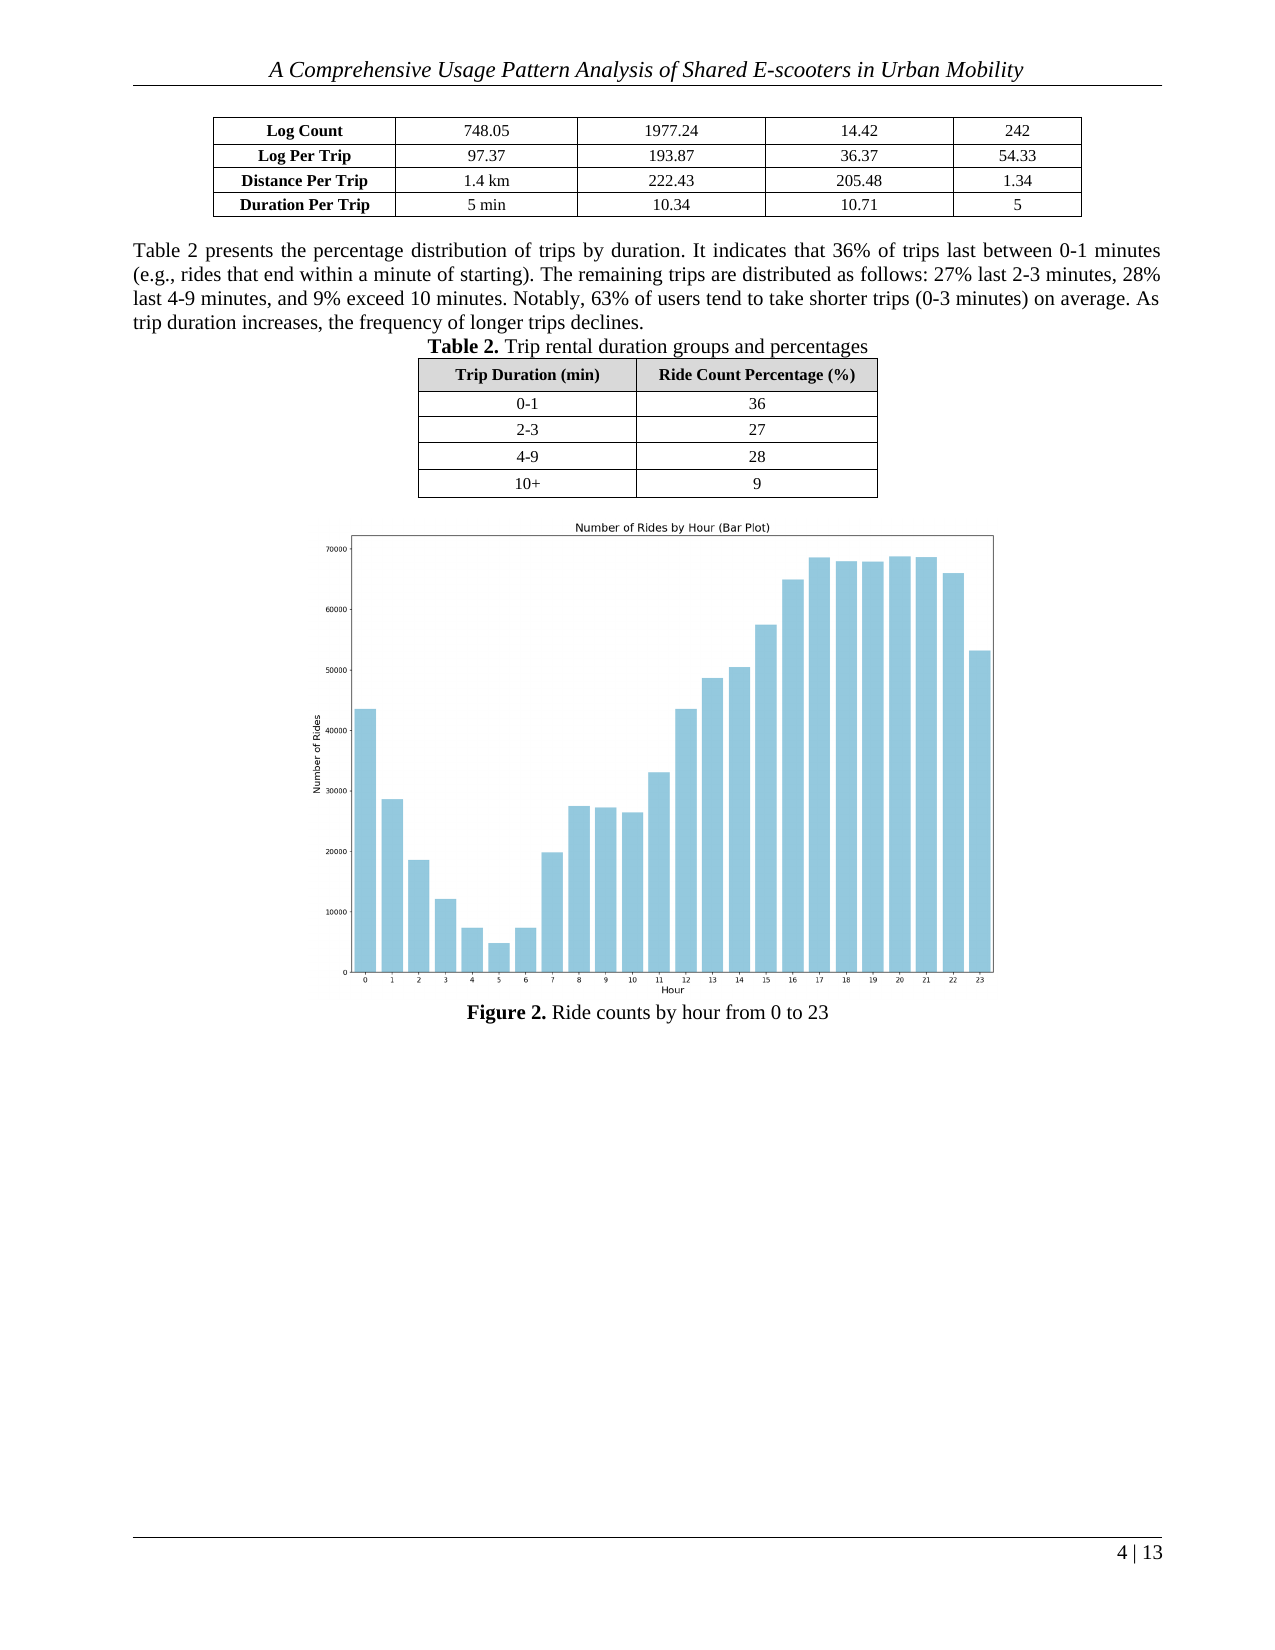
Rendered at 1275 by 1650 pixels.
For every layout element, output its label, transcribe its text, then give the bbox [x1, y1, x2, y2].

table_cell 222.43 [578, 168, 765, 192]
table_cell 97.37 [396, 145, 577, 167]
table_cell 5 min [396, 193, 577, 216]
table_cell 36.37 [766, 145, 953, 167]
table_cell 36 [637, 392, 877, 416]
table_cell 1.34 [954, 168, 1081, 192]
table_cell 9 [637, 470, 877, 497]
table_cell Duration Per Trip [214, 193, 395, 216]
table_cell 2-3 [419, 417, 636, 442]
table_cell 4-9 [419, 443, 636, 469]
table_cell 54.33 [954, 145, 1081, 167]
table_cell Log Per Trip [214, 145, 395, 167]
table_cell 748.05 [396, 118, 577, 143]
table_cell 10.34 [578, 193, 765, 216]
picture [308, 518, 998, 1000]
table_cell 193.87 [578, 145, 765, 167]
table_cell Distance Per Trip [214, 168, 395, 192]
table_cell 14.42 [766, 118, 953, 143]
table_cell 0-1 [419, 392, 636, 416]
table_cell 27 [637, 417, 877, 442]
table_cell 10.71 [766, 193, 953, 216]
text Table 2 presents the percentage distribution of trips by duration. It indicates that 36% of trips last between 0-1 minutes (e.g., rides that end within a minute of starting). The remaining trips are distributed as follows: 27% last 2-3 minutes, 28% last 4-9 minutes, and 9% exceed 10 minutes. Notably, 63% of users tend to take shorter trips (0-3 minutes) on average. As trip duration increases, the frequency of longer trips declines. [133, 237, 1162, 334]
table_cell 1.4 km [396, 168, 577, 192]
table_cell Log Count [214, 118, 395, 143]
table_header Trip Duration (min) [419, 359, 636, 391]
table_cell 10+ [419, 470, 636, 497]
table_cell 28 [637, 443, 877, 469]
text Table 2. Trip rental duration groups and percentages [133, 334, 1162, 358]
table_header Ride Count Percentage (%) [637, 359, 877, 391]
table_cell 5 [954, 193, 1081, 216]
text Figure 2. Ride counts by hour from 0 to 23 [133, 1000, 1162, 1024]
table_cell 242 [954, 118, 1081, 143]
table_cell 1977.24 [578, 118, 765, 143]
table_cell 205.48 [766, 168, 953, 192]
